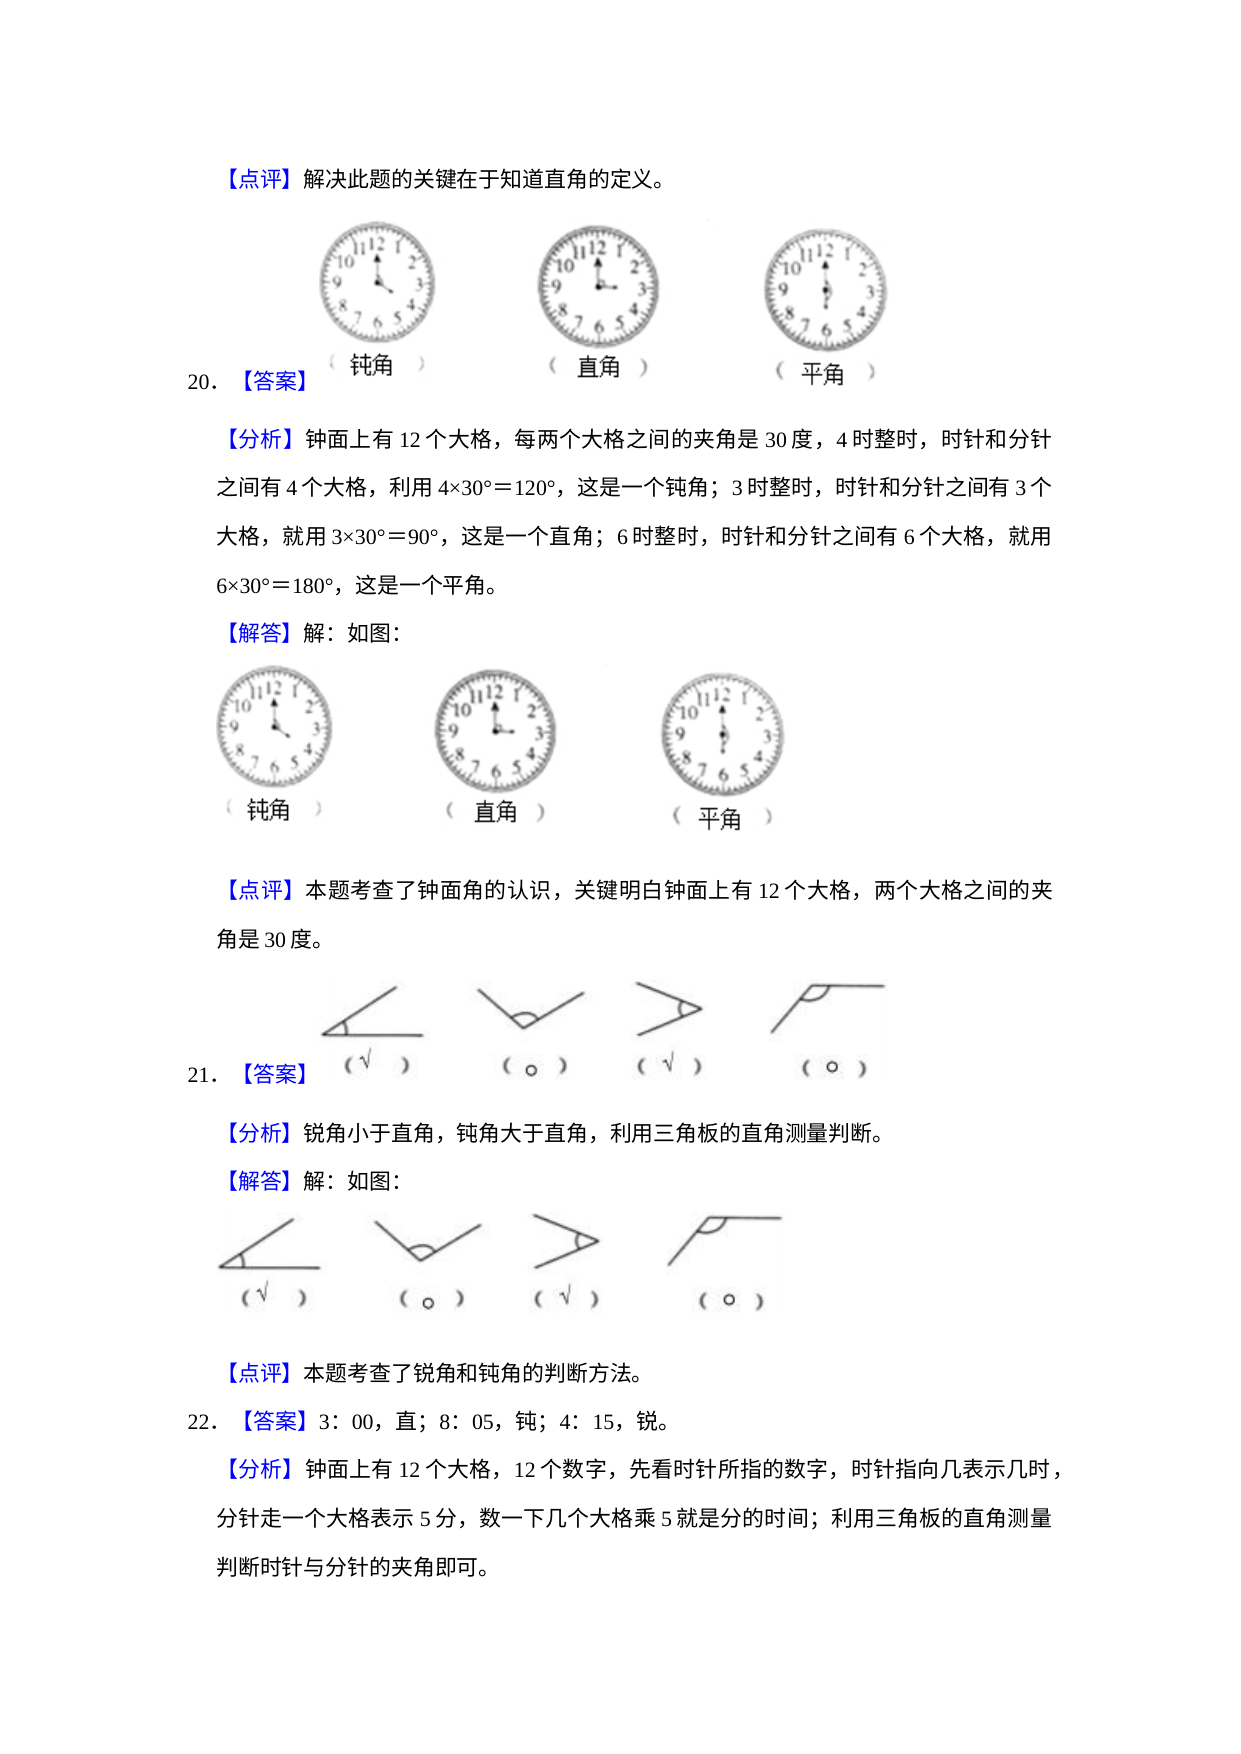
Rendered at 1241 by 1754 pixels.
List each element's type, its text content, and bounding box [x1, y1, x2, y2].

picture [216, 1212, 785, 1316]
text 【分析】钟面上有12个大格，12个数字，先看时针所指的数字，时针指向几表示几时，分针走一个大格表示5分，数一下几个大格乘5就是分的时间；利用三角板的直角测量判断时针与分针的夹角即可。 [216, 1452, 1053, 1582]
picture [318, 219, 893, 390]
text 【解答】解：如图： [216, 1164, 1053, 1196]
text 【点评】本题考查了钟面角的认识，关键明白钟面上有12个大格，两个大格之间的夹角是30度。 [216, 872, 1053, 954]
text 【点评】本题考查了锐角和钝角的判断方法。 [216, 1355, 1053, 1388]
text 【点评】解决此题的关键在于知道直角的定义。 [216, 162, 1053, 194]
text 【分析】钟面上有12个大格，每两个大格之间的夹角是30度，4时整时，时针和分针之间有4个大格，利用4×30°＝120°，这是一个钝角；3时整时，时针和分针之间有3个大格，就用3×30°＝90°，这是一个直角；6时整时，时针和分针之间有6个大格，就用6×30°＝180°，这是一个平角。 [216, 421, 1053, 600]
text 【分析】锐角小于直角，钝角大于直角，利用三角板的直角测量判断。 [216, 1115, 1053, 1148]
picture [216, 664, 790, 835]
picture [318, 979, 888, 1083]
text 【解答】解：如图： [216, 616, 1053, 648]
text 22．【答案】3：00，直；8：05，钝；4：15，锐。 [187, 1404, 1053, 1436]
